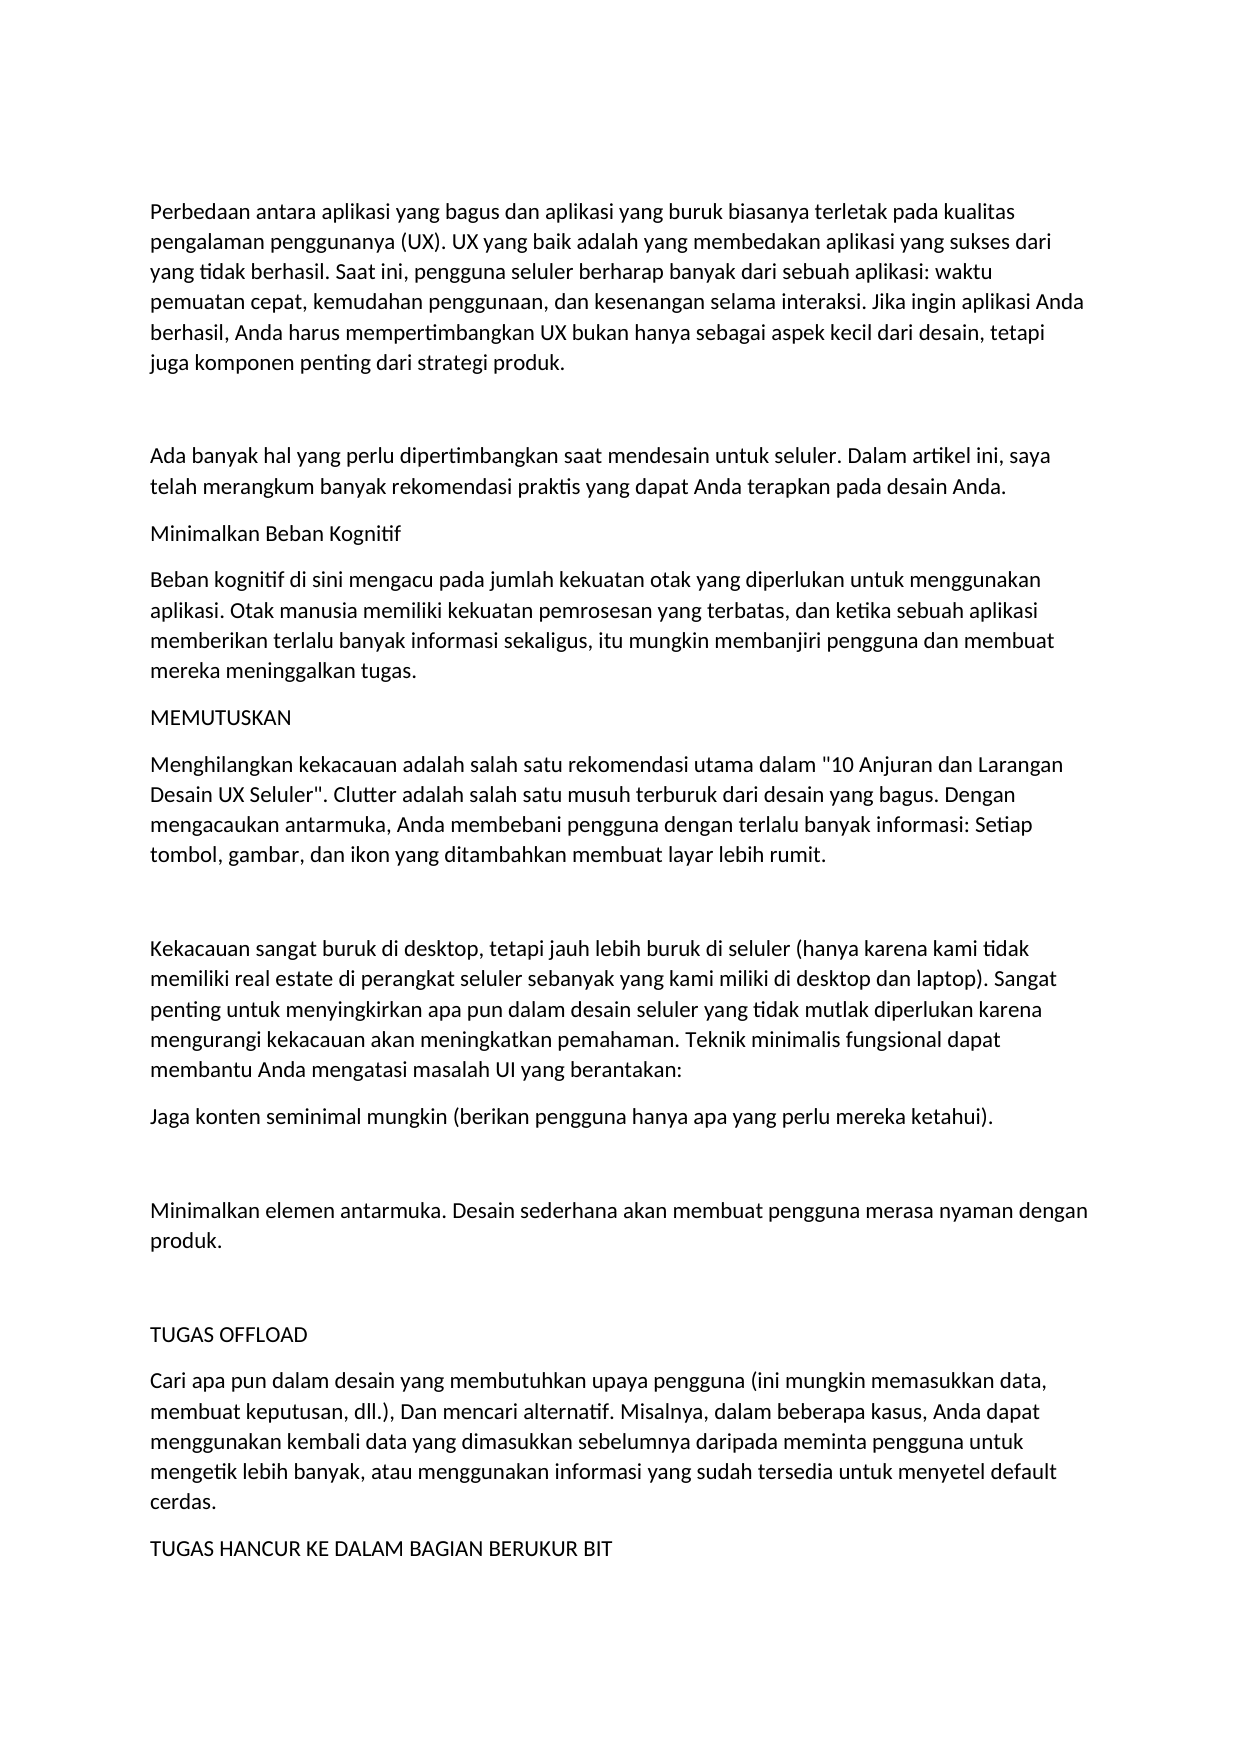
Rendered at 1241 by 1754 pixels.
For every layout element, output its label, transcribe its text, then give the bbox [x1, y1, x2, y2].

text Jaga konten seminimal mungkin (berikan pengguna hanya apa yang perlu mereka ketahui). [150, 1102, 1090, 1130]
text MEMUTUSKAN [150, 703, 1090, 731]
text Minimalkan Beban Kognitif [150, 519, 1090, 547]
text Cari apa pun dalam desain yang membutuhkan upaya pengguna (ini mungkin memasukkan data, membuat keputusan, dll.), Dan mencari alternatif. Misalnya, dalam beberapa kasus, Anda dapat menggunakan kembali data yang dimasukkan sebelumnya daripada meminta pengguna untuk mengetik lebih banyak, atau menggunakan informasi yang sudah tersedia untuk menyetel default cerdas. [150, 1367, 1090, 1516]
text Kekacauan sangat buruk di desktop, tetapi jauh lebih buruk di seluler (hanya karena kami tidak memiliki real estate di perangkat seluler sebanyak yang kami miliki di desktop dan laptop). Sangat penting untuk menyingkirkan apa pun dalam desain seluler yang tidak mutlak diperlukan karena mengurangi kekacauan akan meningkatkan pemahaman. Teknik minimalis fungsional dapat membantu Anda mengatasi masalah UI yang berantakan: [150, 934, 1090, 1083]
text TUGAS OFFLOAD [150, 1320, 1090, 1348]
text Minimalkan elemen antarmuka. Desain sederhana akan membuat pengguna merasa nyaman dengan produk. [150, 1196, 1090, 1254]
text Ada banyak hal yang perlu dipertimbangkan saat mendesain untuk seluler. Dalam artikel ini, saya telah merangkum banyak rekomendasi praktis yang dapat Anda terapkan pada desain Anda. [150, 442, 1090, 500]
text Menghilangkan kekacauan adalah salah satu rekomendasi utama dalam "10 Anjuran dan Larangan Desain UX Seluler". Clutter adalah salah satu musuh terburuk dari desain yang bagus. Dengan mengacaukan antarmuka, Anda membebani pengguna dengan terlalu banyak informasi: Setiap tombol, gambar, dan ikon yang ditambahkan membuat layar lebih rumit. [150, 750, 1090, 869]
text Beban kognitif di sini mengacu pada jumlah kekuatan otak yang diperlukan untuk menggunakan aplikasi. Otak manusia memiliki kekuatan pemrosesan yang terbatas, dan ketika sebuah aplikasi memberikan terlalu banyak informasi sekaligus, itu mungkin membanjiri pengguna dan membuat mereka meninggalkan tugas. [150, 566, 1090, 684]
text Perbedaan antara aplikasi yang bagus dan aplikasi yang buruk biasanya terletak pada kualitas pengalaman penggunanya (UX). UX yang baik adalah yang membedakan aplikasi yang sukses dari yang tidak berhasil. Saat ini, pengguna seluler berharap banyak dari sebuah aplikasi: waktu pemuatan cepat, kemudahan penggunaan, dan kesenangan selama interaksi. Jika ingin aplikasi Anda berhasil, Anda harus mempertimbangkan UX bukan hanya sebagai aspek kecil dari desain, tetapi juga komponen penting dari strategi produk. [150, 197, 1090, 376]
text TUGAS HANCUR KE DALAM BAGIAN BERUKUR BIT [150, 1534, 1090, 1562]
